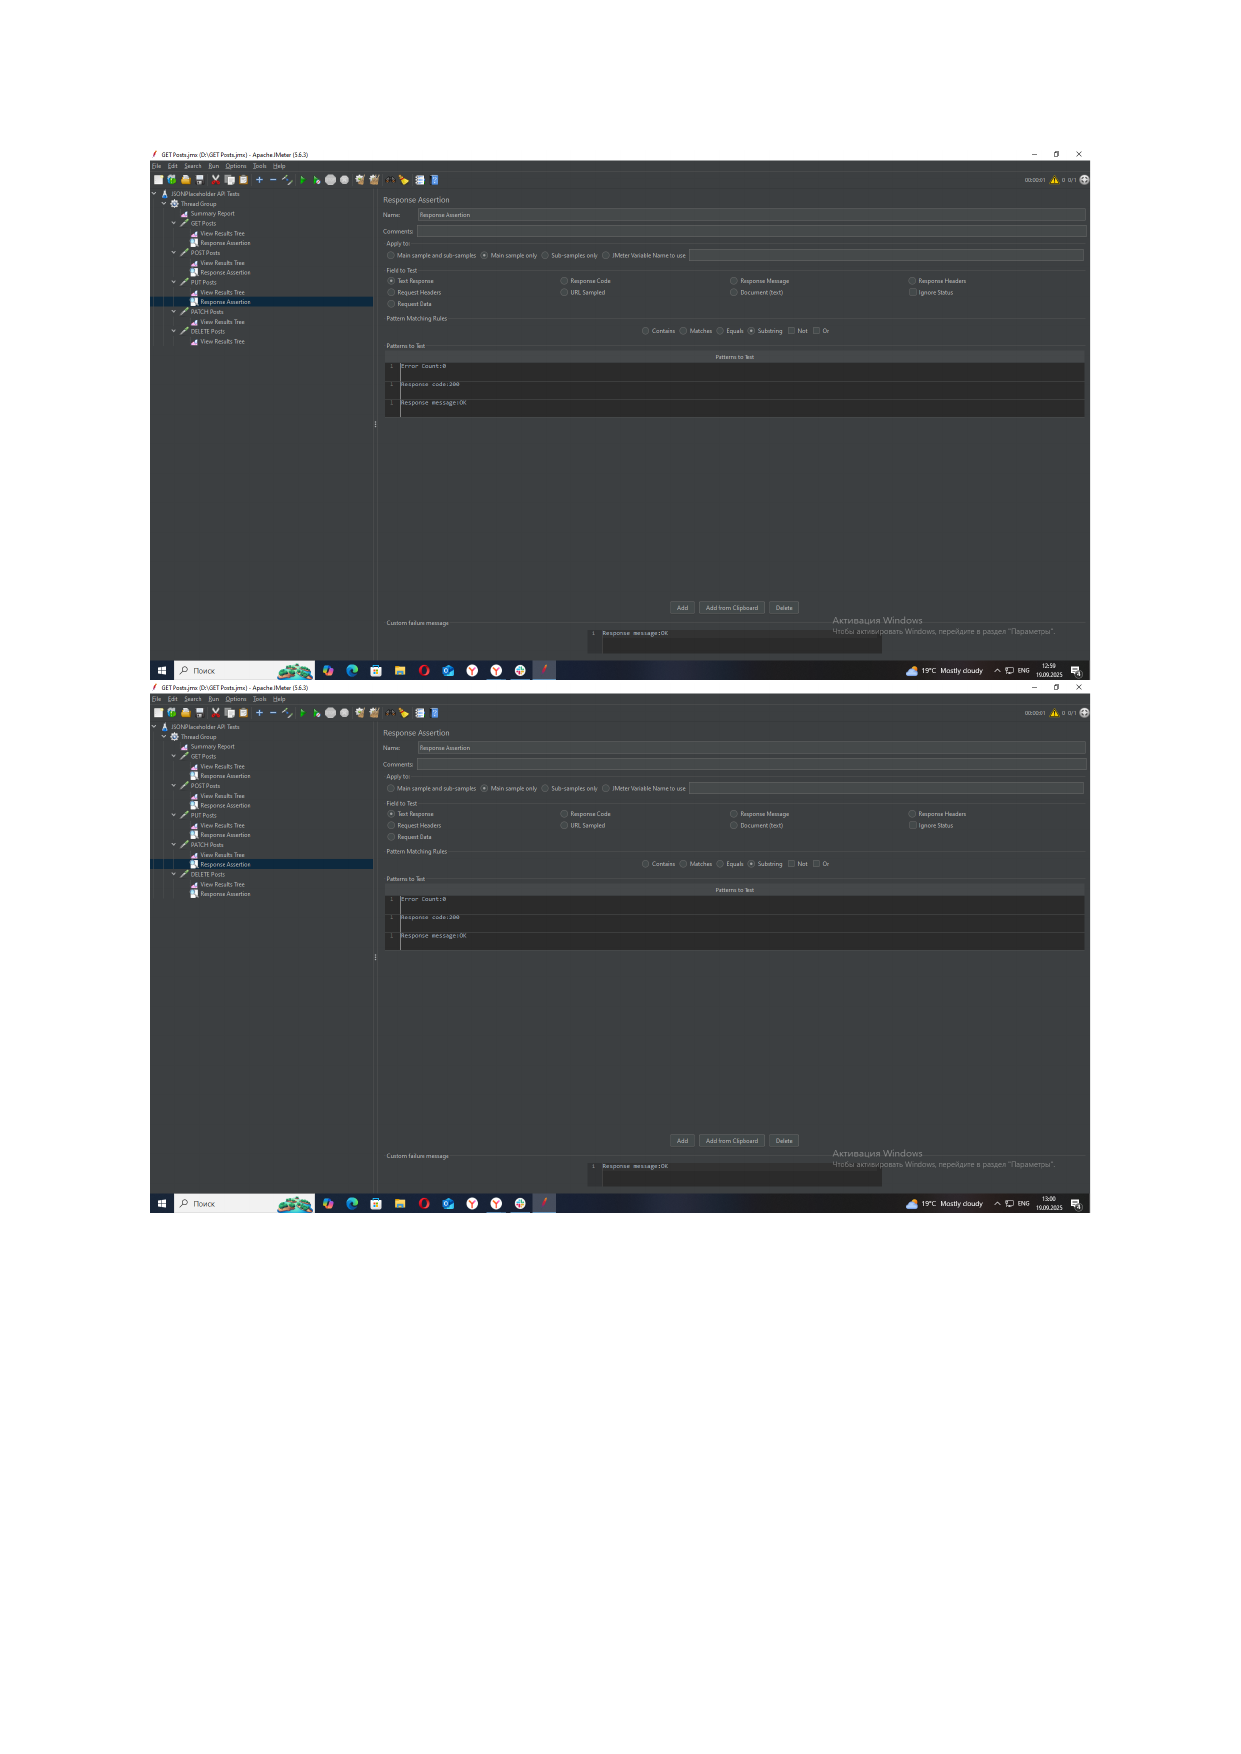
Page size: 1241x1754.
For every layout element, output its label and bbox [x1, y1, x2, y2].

picture [150, 683, 1091, 1213]
picture [150, 150, 1091, 680]
